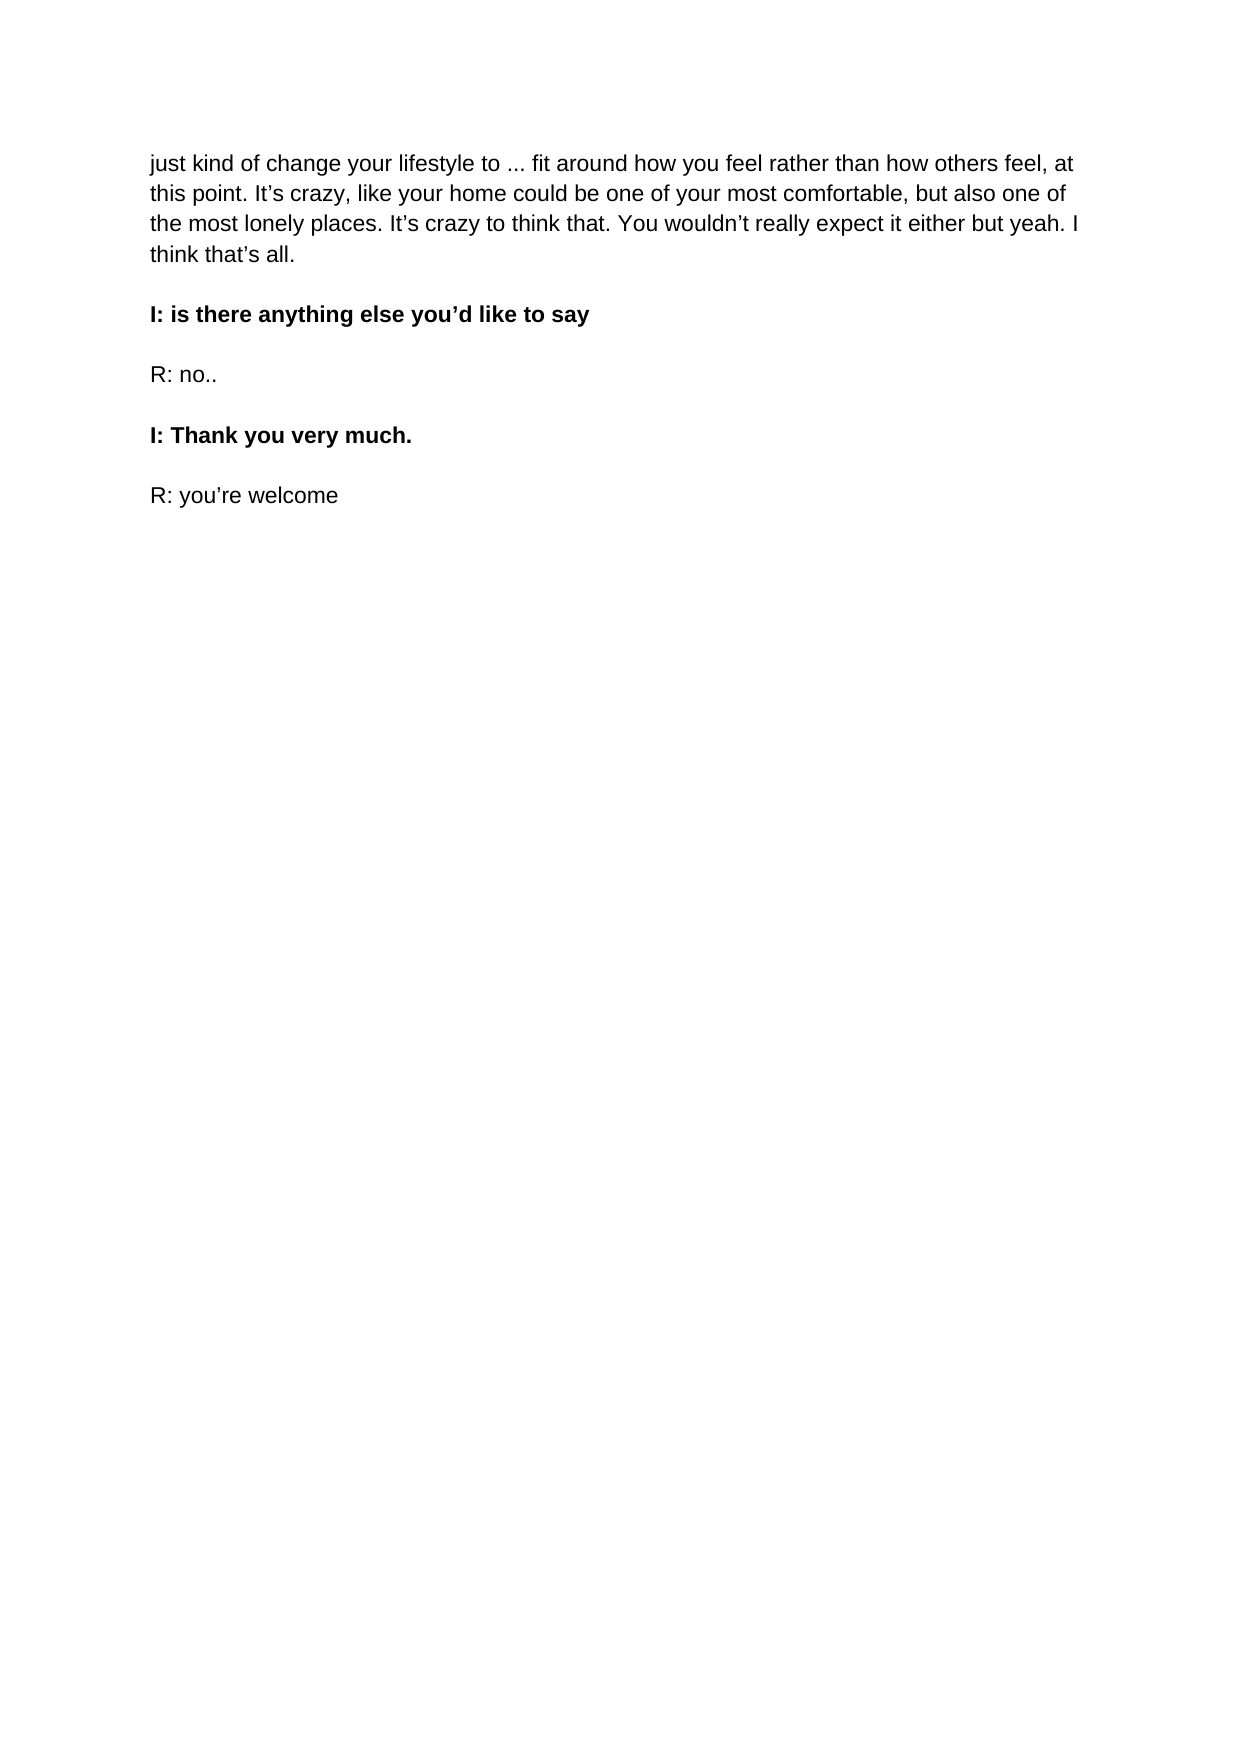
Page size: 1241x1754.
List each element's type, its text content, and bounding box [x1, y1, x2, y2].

text I: Thank you very much. [150, 422, 1090, 448]
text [150, 150, 1090, 267]
text I: is there anything else you’d like to say [150, 301, 1090, 327]
text R: you’re welcome [150, 482, 1090, 509]
text R: no.. [150, 361, 1090, 388]
